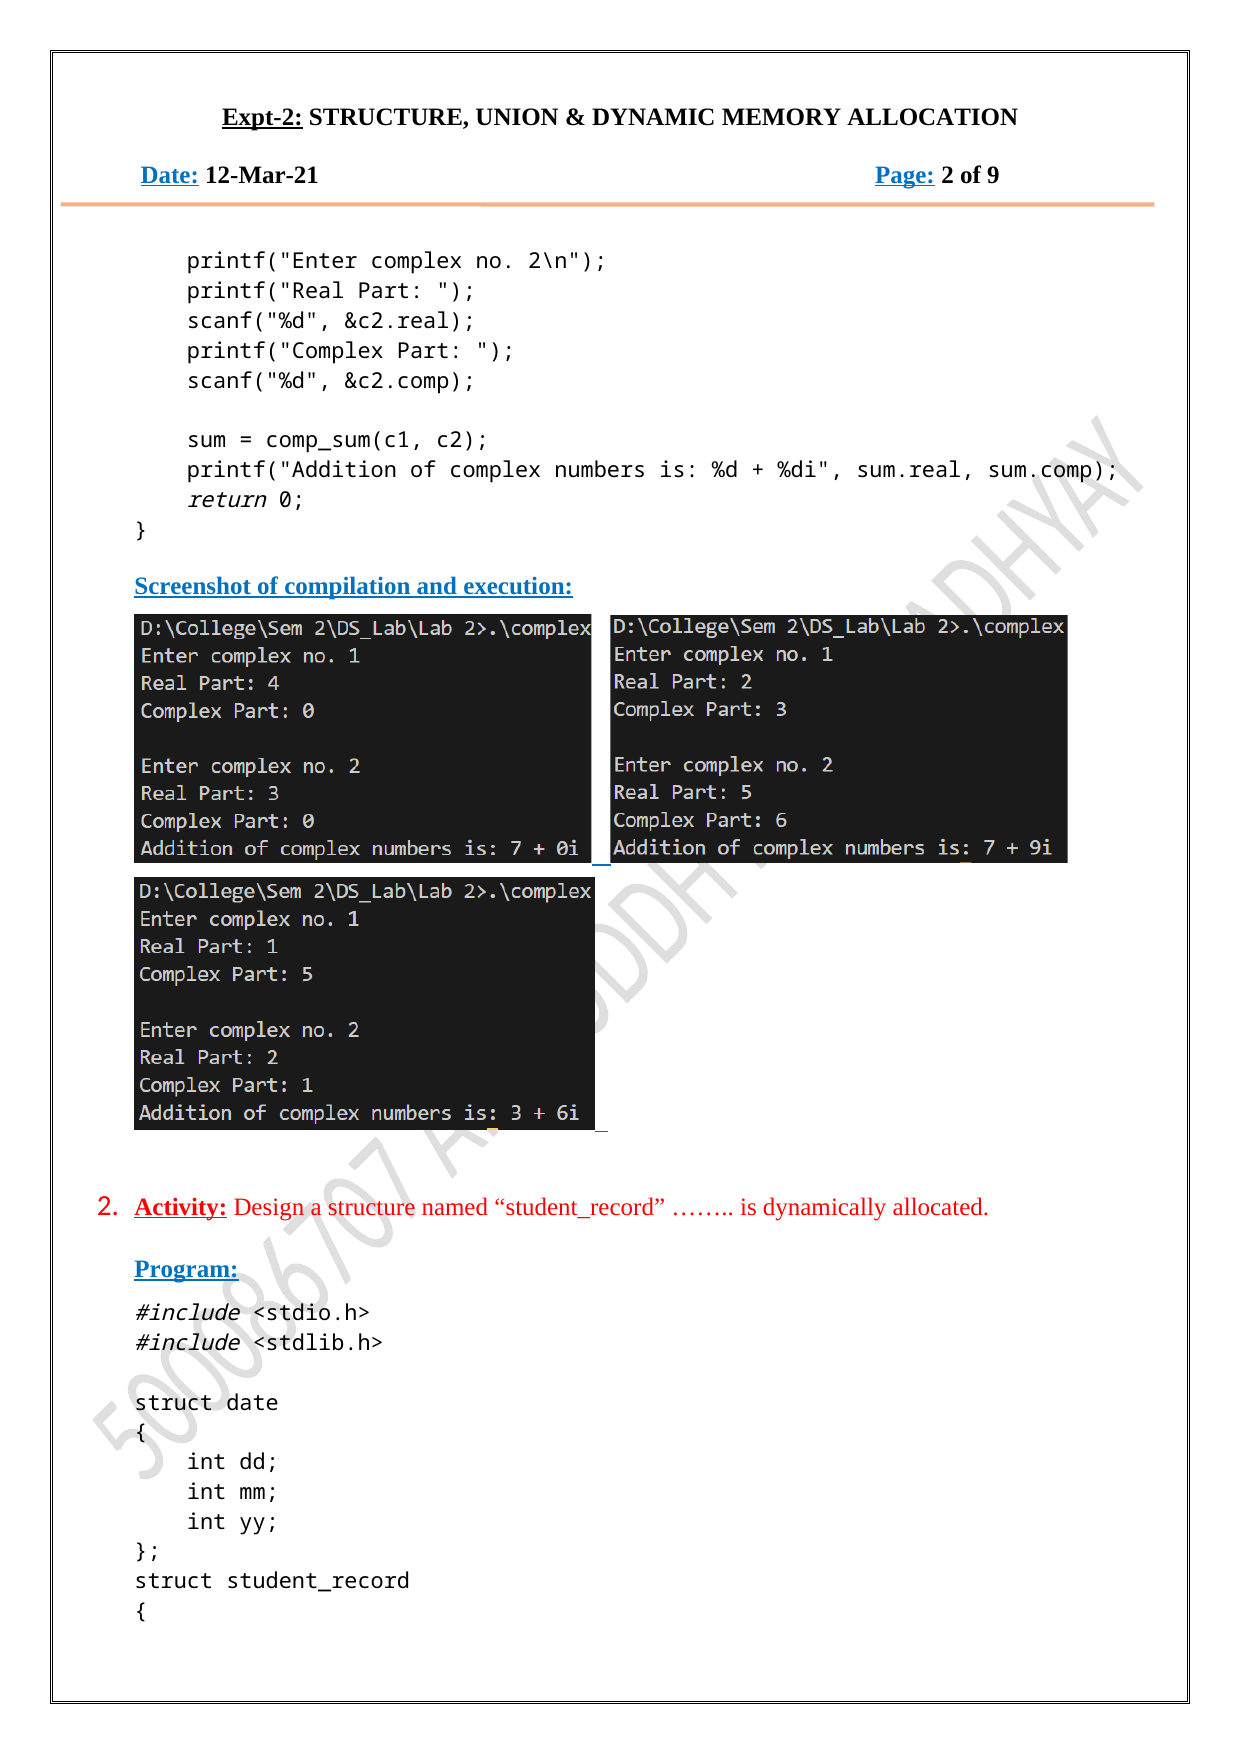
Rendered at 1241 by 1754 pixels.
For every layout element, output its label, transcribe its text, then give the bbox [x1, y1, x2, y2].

text struct student_record [134, 1565, 1181, 1595]
text }; [134, 1536, 1181, 1565]
text printf("Enter complex no. 2\n"); [134, 246, 1181, 275]
list Screenshot of compilation and execution: [134, 571, 1181, 600]
text scanf("%d", &c2.real); [134, 305, 1181, 335]
text #include <stdio.h> [134, 1297, 1181, 1327]
text #include <stdlib.h> [134, 1327, 1181, 1357]
text printf("Addition of complex numbers is: %d + %di", sum.real, sum.comp); [134, 454, 1181, 484]
text printf("Real Part: "); [134, 275, 1181, 305]
text sum = comp_sum(c1, c2); [134, 424, 1181, 454]
text { [134, 1595, 1181, 1625]
text int yy; [134, 1506, 1181, 1536]
picture [134, 614, 592, 863]
text return 0; [134, 484, 1181, 514]
text int mm; [134, 1476, 1181, 1506]
text struct date [134, 1387, 1181, 1416]
list Activity: Design a structure named “student_record” …….. is dynamically allocated. [97, 1187, 1181, 1222]
text printf("Complex Part: "); [134, 335, 1181, 365]
text } [134, 514, 1181, 543]
list Program: [134, 1254, 1181, 1283]
text scanf("%d", &c2.comp); [134, 365, 1181, 394]
text int dd; [134, 1446, 1181, 1476]
picture [134, 877, 595, 1130]
text { [134, 1416, 1181, 1446]
picture [610, 615, 1068, 863]
